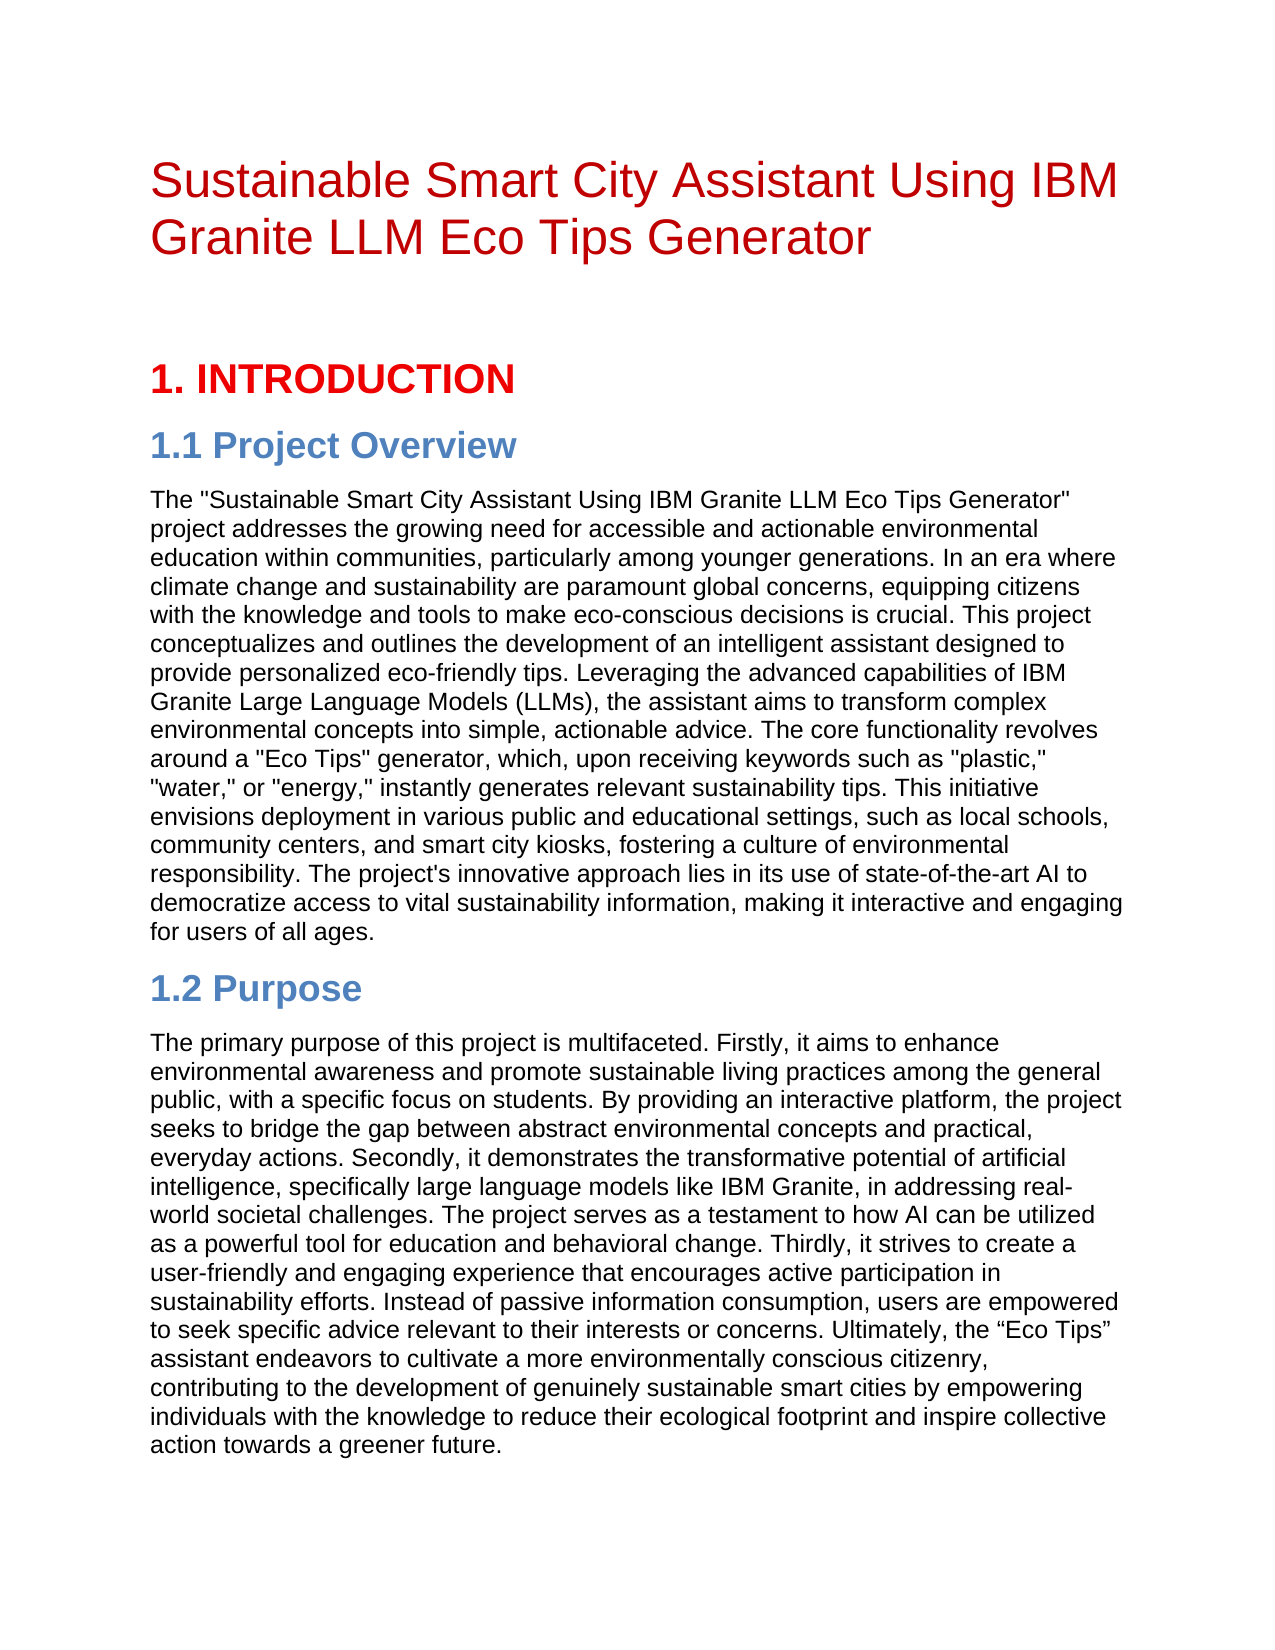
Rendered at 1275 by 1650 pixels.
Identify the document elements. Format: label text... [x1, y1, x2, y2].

text The primary purpose of this project is multifaceted. Firstly, it aims to enhance environmental awareness and promote sustainable living practices among the general public, with a specific focus on students. By providing an interactive platform, the project seeks to bridge the gap between abstract environmental concepts and practical, everyday actions. Secondly, it demonstrates the transformative potential of artificial intelligence, specifically large language models like IBM Granite, in addressing real-world societal challenges. The project serves as a testament to how AI can be utilized as a powerful tool for education and behavioral change. Thirdly, it strives to create a user-friendly and engaging experience that encourages active participation in sustainability efforts. Instead of passive information consumption, users are empowered to seek specific advice relevant to their interests or concerns. Ultimately, the “Eco Tips” assistant endeavors to cultivate a more environmentally conscious citizenry, contributing to the development of genuinely sustainable smart cities by empowering individuals with the knowledge to reduce their ecological footprint and inspire collective action towards a greener future. [150, 1028, 1125, 1459]
subtitle 1. INTRODUCTION [150, 354, 1125, 402]
subtitle 1.2 Purpose [150, 966, 1125, 1009]
subtitle 1.1 Project Overview [150, 423, 1125, 466]
text Sustainable Smart City Assistant Using IBM Granite LLM Eco Tips Generator [150, 150, 1125, 265]
text The "Sustainable Smart City Assistant Using IBM Granite LLM Eco Tips Generator" project addresses the growing need for accessible and actionable environmental education within communities, particularly among younger generations. In an era where climate change and sustainability are paramount global concerns, equipping citizens with the knowledge and tools to make eco-conscious decisions is crucial. This project conceptualizes and outlines the development of an intelligent assistant designed to provide personalized eco-friendly tips. Leveraging the advanced capabilities of IBM Granite Large Language Models (LLMs), the assistant aims to transform complex environmental concepts into simple, actionable advice. The core functionality revolves around a "Eco Tips" generator, which, upon receiving keywords such as "plastic," "water," or "energy," instantly generates relevant sustainability tips. This initiative envisions deployment in various public and educational settings, such as local schools, community centers, and smart city kiosks, fostering a culture of environmental responsibility. The project's innovative approach lies in its use of state-of-the-art AI to democratize access to vital sustainability information, making it interactive and engaging for users of all ages. [150, 485, 1125, 945]
